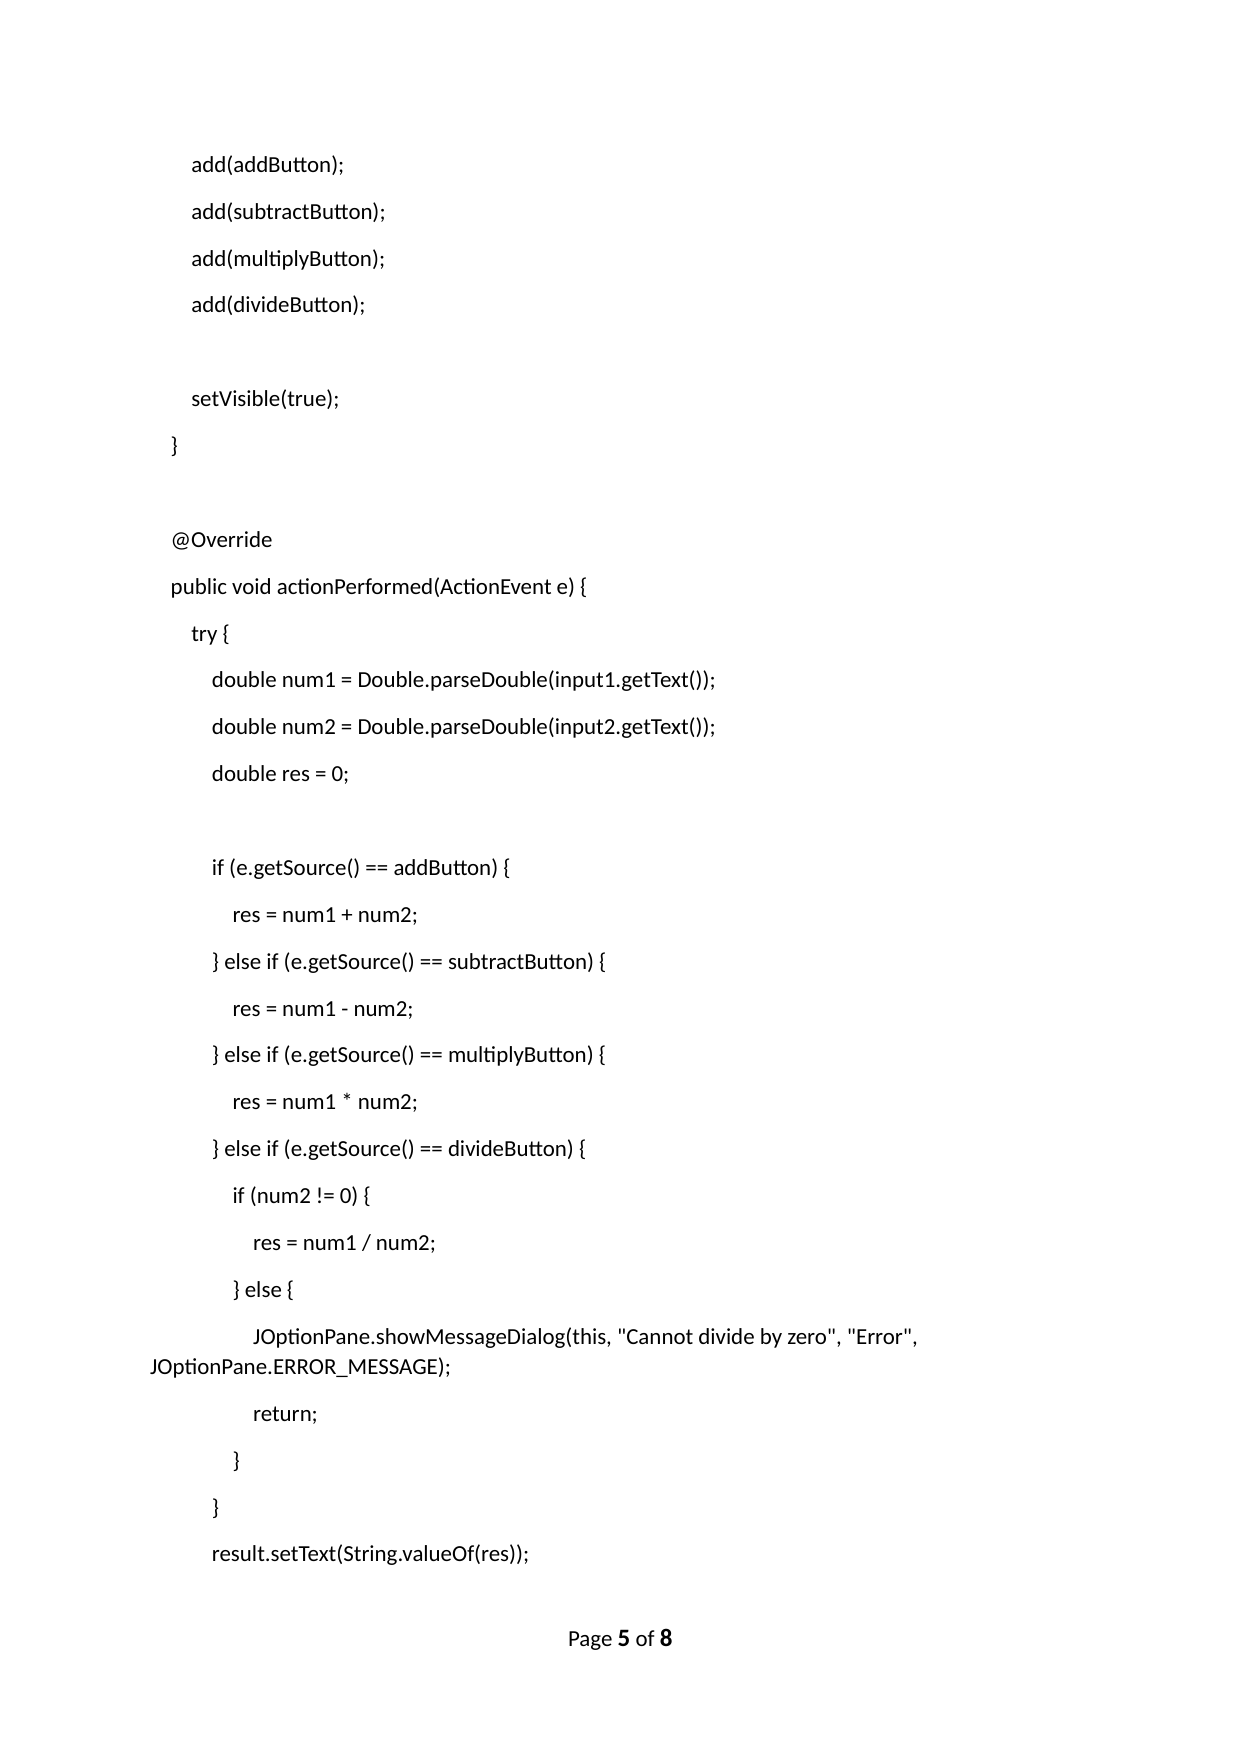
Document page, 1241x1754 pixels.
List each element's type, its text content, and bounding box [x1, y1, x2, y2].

text add(subtractButton); [150, 197, 1090, 225]
text } [150, 1446, 1090, 1474]
text JOptionPane.showMessageDialog(this, "Cannot divide by zero", "Error", JOptionPane.ERROR_MESSAGE); [150, 1322, 1090, 1380]
text public void actionPerformed(ActionEvent e) { [150, 572, 1090, 600]
text add(divideButton); [150, 291, 1090, 319]
text @Override [150, 525, 1090, 553]
text } else if (e.getSource() == multiplyButton) { [150, 1041, 1090, 1069]
text if (num2 != 0) { [150, 1181, 1090, 1209]
text res = num1 - num2; [150, 994, 1090, 1022]
text double res = 0; [150, 759, 1090, 787]
text } else if (e.getSource() == divideButton) { [150, 1134, 1090, 1162]
text res = num1 + num2; [150, 900, 1090, 928]
text res = num1 * num2; [150, 1087, 1090, 1116]
text } [150, 1493, 1090, 1521]
text return; [150, 1399, 1090, 1427]
text } [150, 431, 1090, 459]
text } else if (e.getSource() == subtractButton) { [150, 947, 1090, 975]
text double num1 = Double.parseDouble(input1.getText()); [150, 666, 1090, 694]
text add(multiplyButton); [150, 244, 1090, 272]
text double num2 = Double.parseDouble(input2.getText()); [150, 712, 1090, 741]
text result.setText(String.valueOf(res)); [150, 1539, 1090, 1568]
text } else { [150, 1275, 1090, 1303]
text try { [150, 619, 1090, 647]
text add(addButton); [150, 150, 1090, 178]
text if (e.getSource() == addButton) { [150, 853, 1090, 881]
text setVisible(true); [150, 384, 1090, 412]
text res = num1 / num2; [150, 1228, 1090, 1256]
